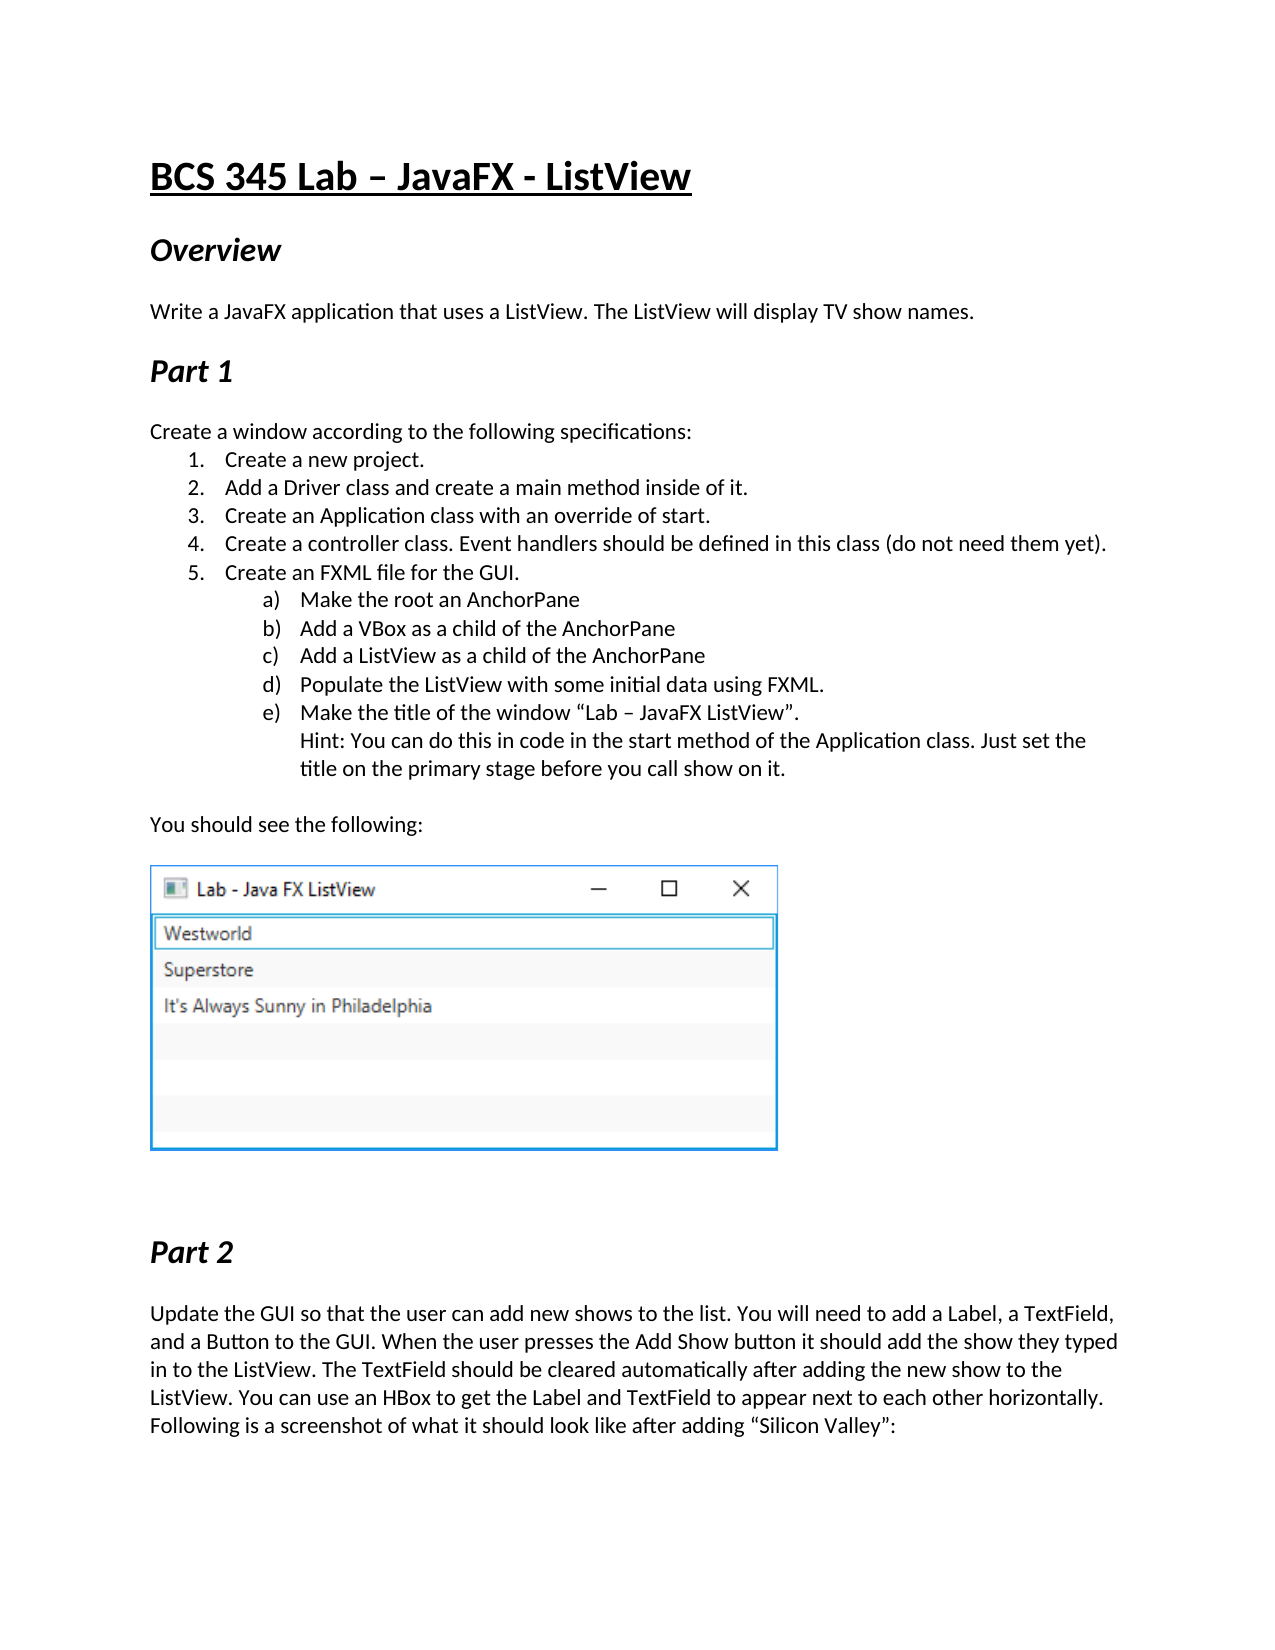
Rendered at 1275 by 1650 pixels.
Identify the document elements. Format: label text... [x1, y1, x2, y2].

list Add a Driver class and create a main method inside of it. [187, 473, 1125, 502]
text Write a JavaFX application that uses a ListView. The ListView will display TV show names. [150, 297, 1125, 325]
picture [150, 865, 779, 1151]
list Make the title of the window “Lab – JavaFX ListView”. [262, 698, 1125, 726]
list Make the root an AnchorPane [262, 586, 1125, 614]
text Create a window according to the following specifications: [150, 417, 1125, 446]
list Populate the ListView with some initial data using FXML. [262, 670, 1125, 698]
text Part 2 [150, 1231, 1125, 1272]
list Create a controller class. Event handlers should be defined in this class (do not need them yet). [187, 529, 1125, 558]
text Overview [150, 229, 1125, 270]
text Update the GUI so that the user can add new shows to the list. You will need to add a Label, a TextField, and a Button to the GUI. When the user presses the Add Show button it should add the show they typed in to the ListView. The TextField should be cleared automatically after adding the new show to the ListView. You can use an HBox to get the Label and TextField to appear next to each other horizontally. Following is a screenshot of what it should look like after adding “Silicon Valley”: [150, 1299, 1125, 1439]
list Create an Application class with an override of start. [187, 502, 1125, 529]
text Part 1 [150, 350, 1125, 391]
text Hint: You can do this in code in the start method of the Application class. Just set the title on the primary stage before you call show on it. [300, 726, 1125, 782]
list Create an FXML file for the GUI. [187, 558, 1125, 586]
text BCS 345 Lab – JavaFX - ListView [150, 150, 1125, 201]
text You should see the following: [150, 810, 1125, 838]
list Add a ListView as a child of the AnchorPane [262, 642, 1125, 670]
list Create a new project. [187, 446, 1125, 473]
list Add a VBox as a child of the AnchorPane [262, 614, 1125, 642]
